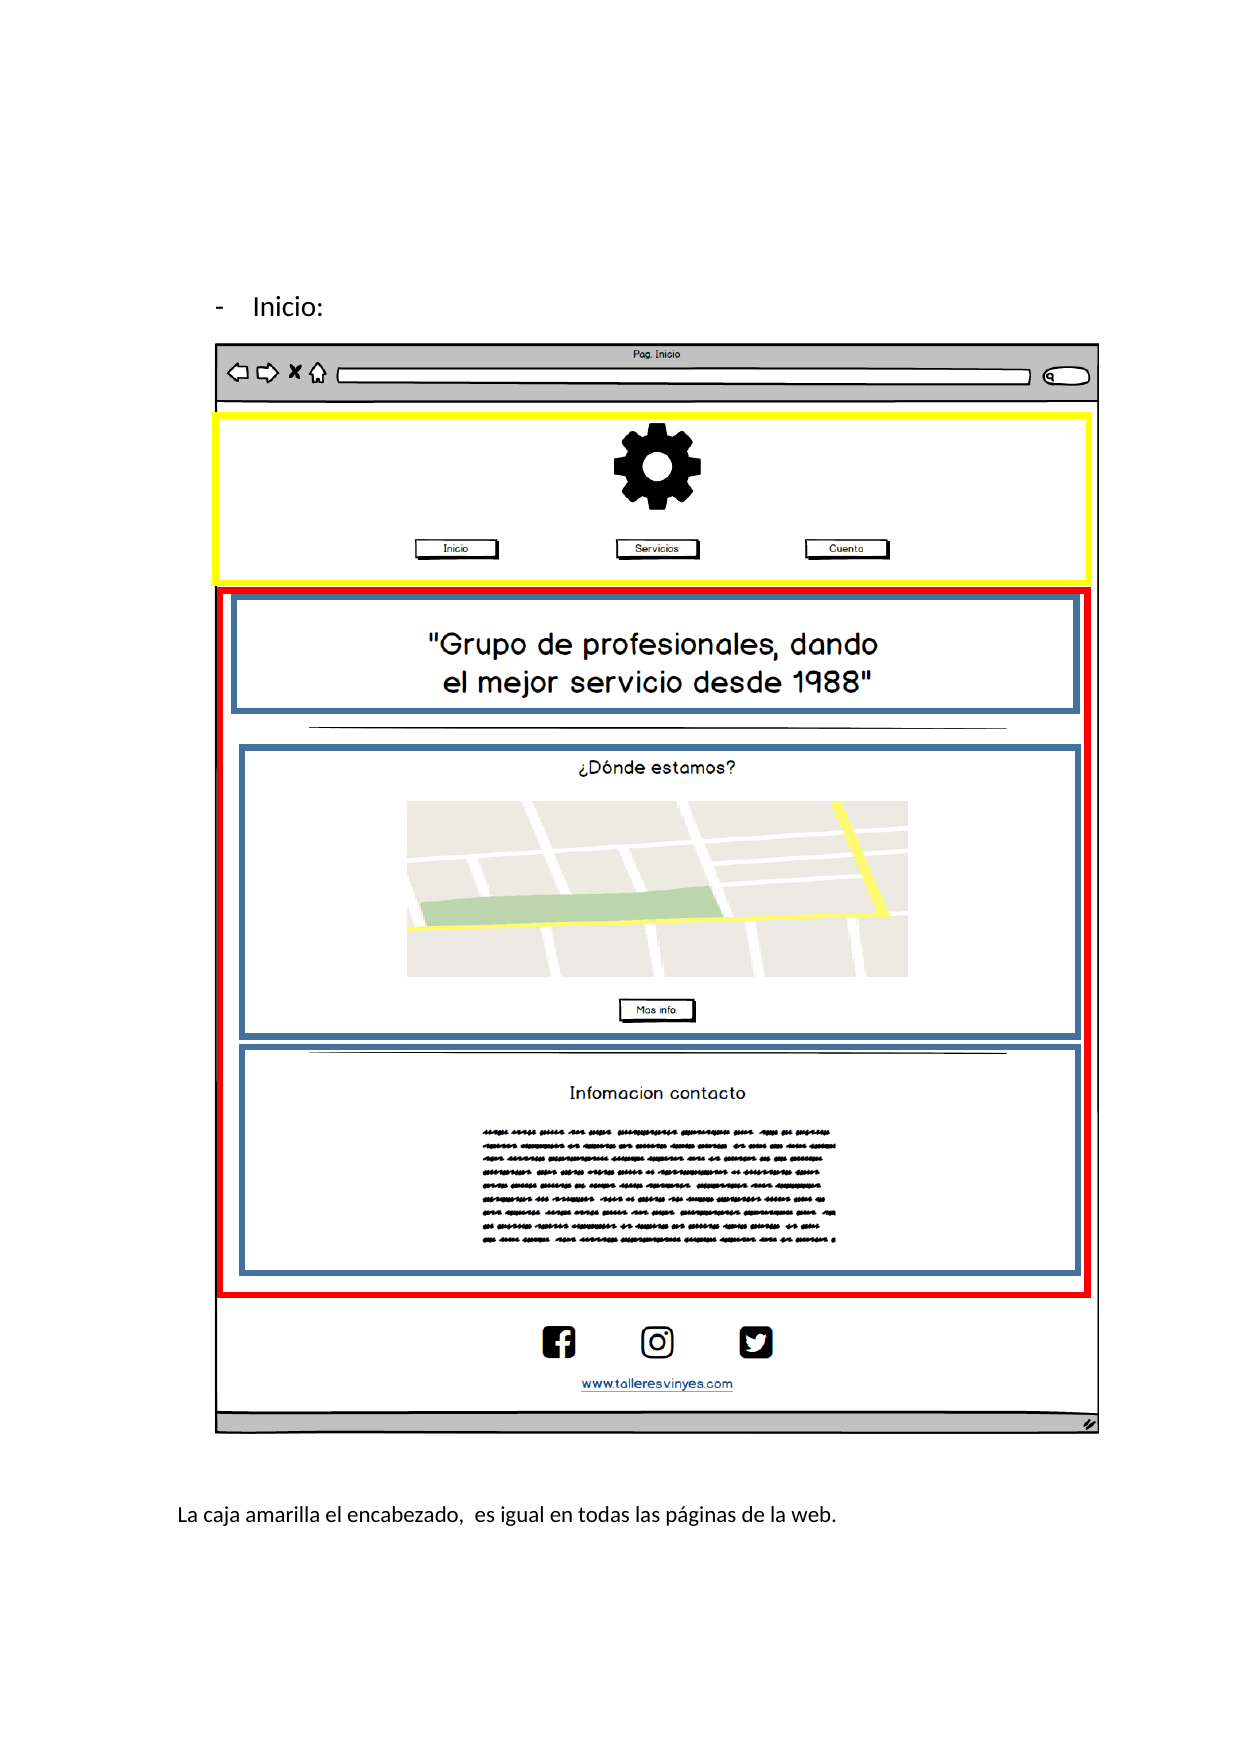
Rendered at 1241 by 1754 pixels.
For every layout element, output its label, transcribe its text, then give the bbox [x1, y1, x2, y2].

list Inicio: [215, 288, 1063, 324]
picture [214, 343, 1099, 1434]
text La caja amarilla el encabezado, es igual en todas las páginas de la web. [177, 1500, 1063, 1528]
picture [219, 419, 1086, 580]
